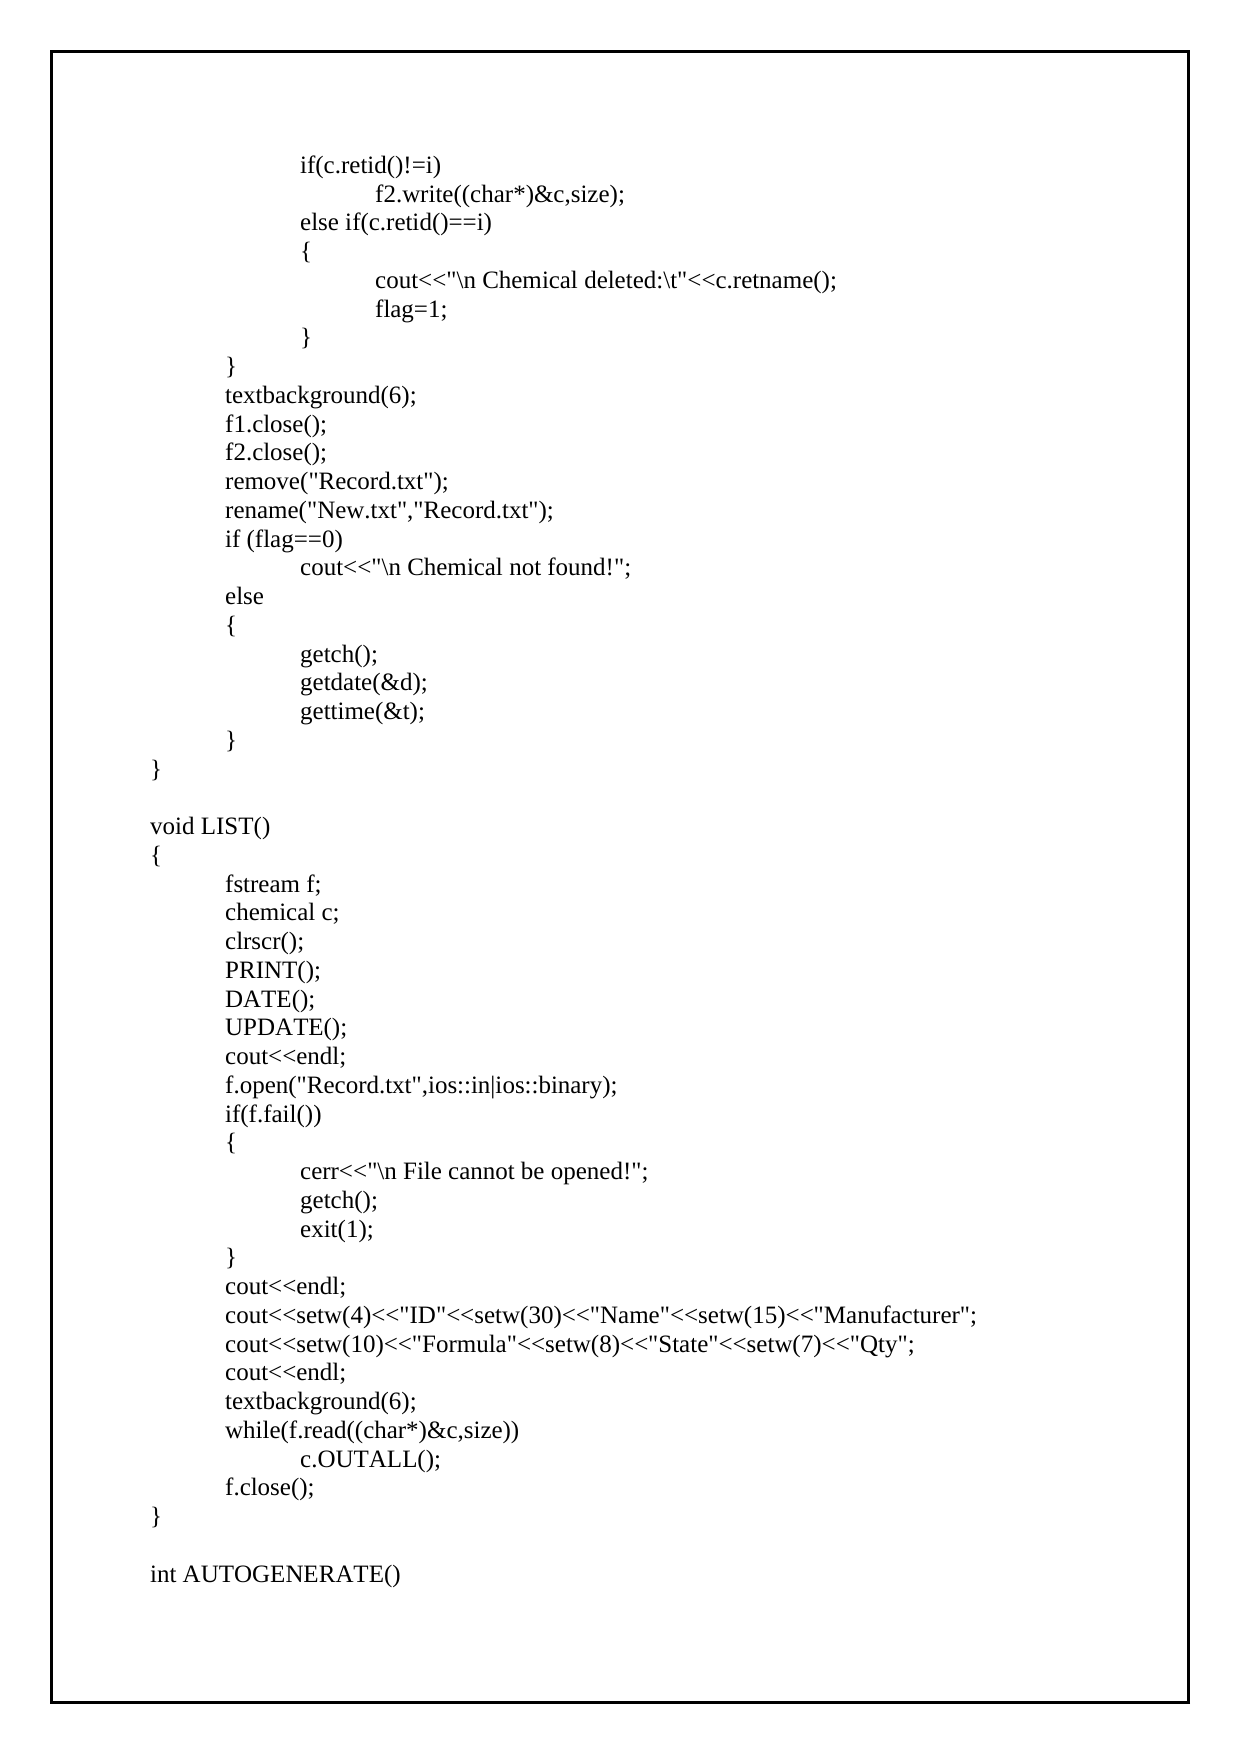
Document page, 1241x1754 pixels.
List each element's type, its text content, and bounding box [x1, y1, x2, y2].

text exit(1); [150, 1214, 1090, 1242]
text f1.close(); [150, 409, 1090, 437]
text } [150, 1501, 1090, 1530]
text getdate(&d); [150, 667, 1090, 696]
text c.OUTALL(); [150, 1444, 1090, 1472]
text fstream f; [150, 869, 1090, 897]
text { [150, 1127, 1090, 1156]
text cout<<endl; [150, 1271, 1090, 1300]
text cout<<setw(10)<<"Formula"<<setw(8)<<"State"<<setw(7)<<"Qty"; [150, 1329, 1090, 1357]
text if (flag==0) [150, 524, 1090, 552]
text } [150, 1242, 1090, 1271]
text gettime(&t); [150, 696, 1090, 725]
text } [150, 754, 1090, 782]
text while(f.read((char*)&c,size)) [150, 1415, 1090, 1444]
text f2.close(); [150, 437, 1090, 466]
text textbackground(6); [150, 1386, 1090, 1415]
text DATE(); [150, 984, 1090, 1012]
text else if(c.retid()==i) [150, 207, 1090, 236]
text int AUTOGENERATE() [150, 1559, 1090, 1587]
text clrscr(); [150, 926, 1090, 955]
text cout<<setw(4)<<"ID"<<setw(30)<<"Name"<<setw(15)<<"Manufacturer"; [150, 1300, 1090, 1329]
text PRINT(); [150, 955, 1090, 984]
text rename("New.txt","Record.txt"); [150, 495, 1090, 524]
text f.open("Record.txt",ios::in|ios::binary); [150, 1070, 1090, 1099]
text } [150, 351, 1090, 380]
text { [150, 236, 1090, 265]
text textbackground(6); [150, 380, 1090, 409]
text void LIST() [150, 811, 1090, 840]
text chemical c; [150, 897, 1090, 926]
text if(f.fail()) [150, 1099, 1090, 1127]
text cout<<endl; [150, 1357, 1090, 1386]
text f.close(); [150, 1472, 1090, 1501]
text UPDATE(); [150, 1012, 1090, 1041]
text getch(); [150, 1185, 1090, 1214]
text flag=1; [150, 294, 1090, 322]
text f2.write((char*)&c,size); [150, 179, 1090, 207]
text remove("Record.txt"); [150, 466, 1090, 495]
text { [150, 610, 1090, 639]
text else [150, 581, 1090, 610]
text getch(); [150, 639, 1090, 667]
text { [150, 840, 1090, 869]
text cout<<"\n Chemical not found!"; [150, 552, 1090, 581]
text cerr<<"\n File cannot be opened!"; [150, 1156, 1090, 1185]
text if(c.retid()!=i) [150, 150, 1090, 179]
text } [150, 322, 1090, 351]
text cout<<"\n Chemical deleted:\t"<<c.retname(); [150, 265, 1090, 294]
text cout<<endl; [150, 1041, 1090, 1070]
text } [150, 725, 1090, 754]
